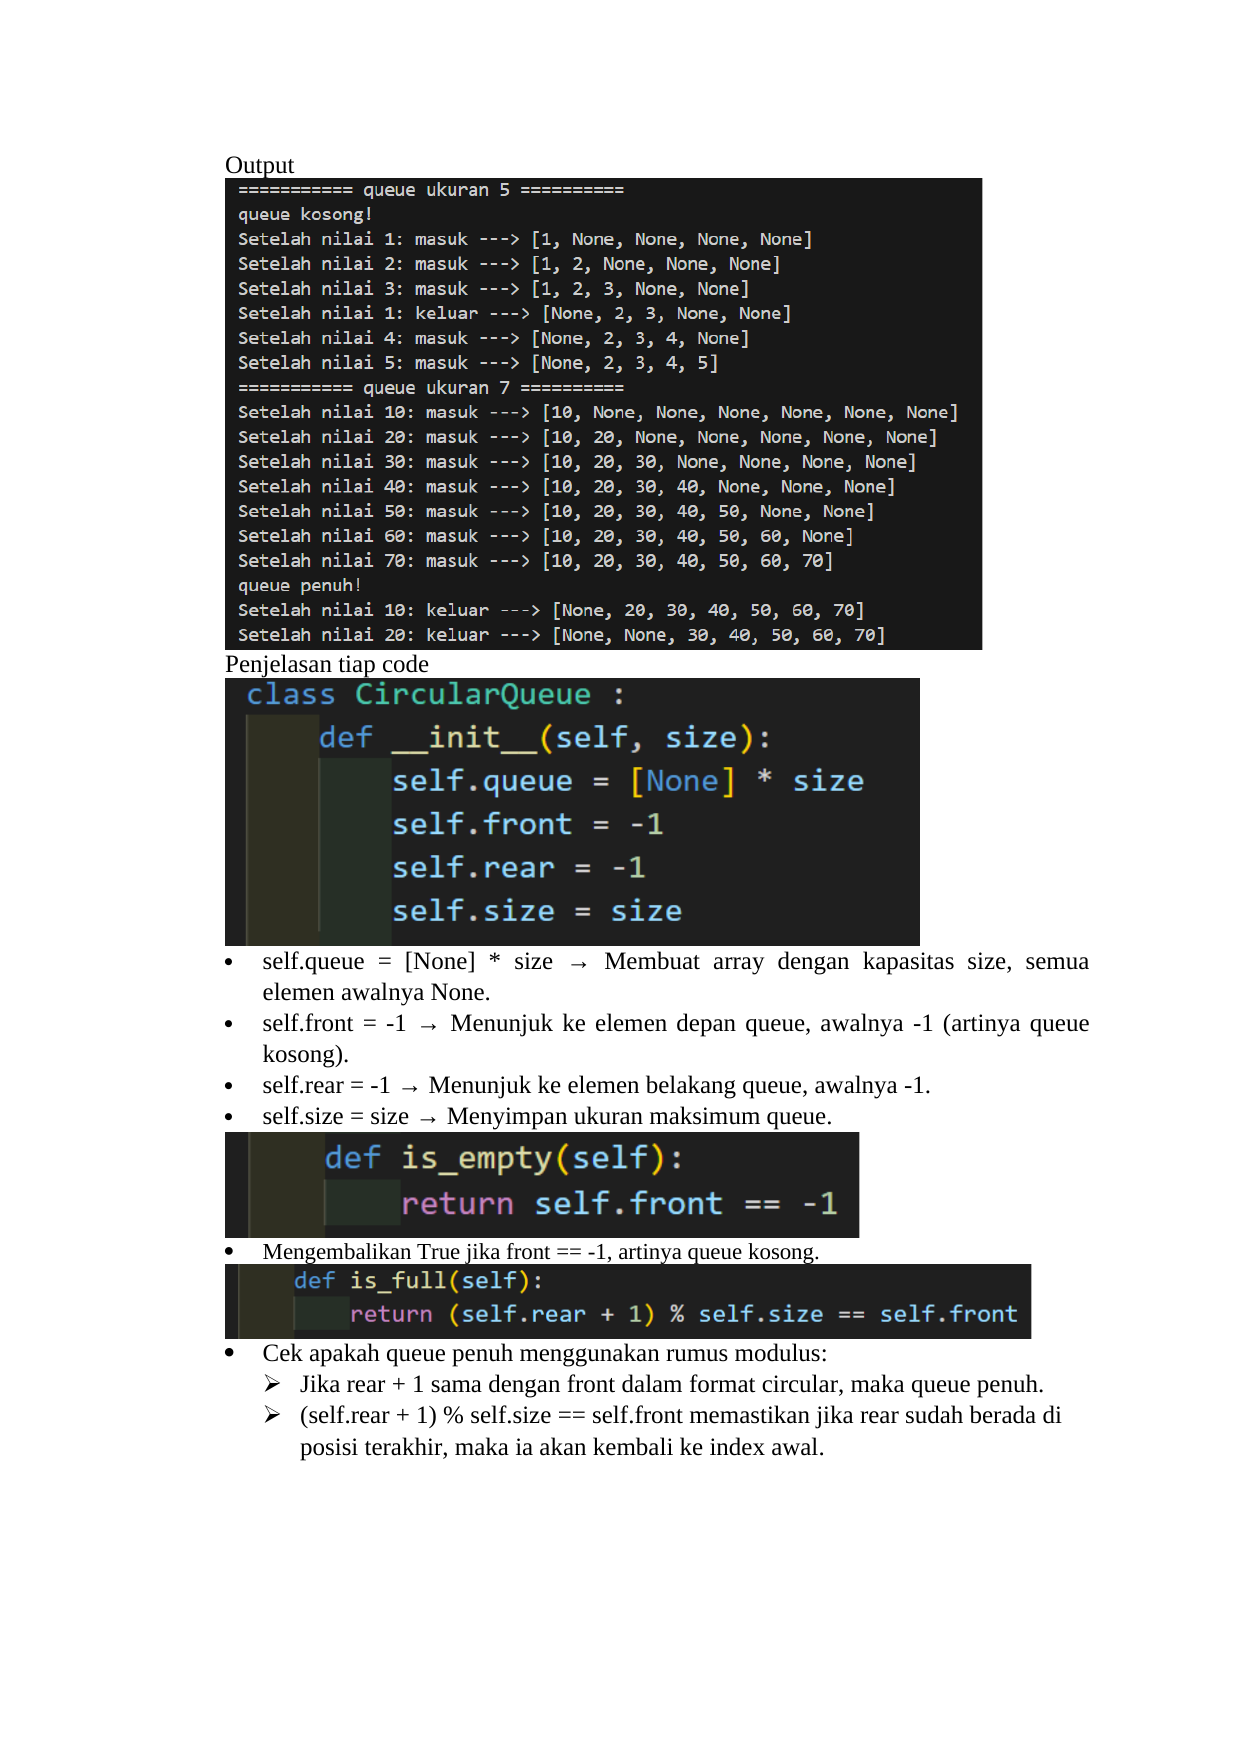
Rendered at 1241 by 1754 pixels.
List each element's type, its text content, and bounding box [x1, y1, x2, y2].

list Output [225, 150, 1090, 179]
list Cek apakah queue penuh menggunakan rumus modulus: [225, 1338, 1090, 1367]
list self.front = -1 → Menunjuk ke elemen depan queue, awalnya -1 (artinya queue kosong). [225, 1008, 1090, 1068]
list self.queue = [None] * size → Membuat array dengan kapasitas size, semua elemen awalnya None. [225, 946, 1090, 1006]
picture [225, 1132, 860, 1238]
list self.size = size → Menyimpan ukuran maksimum queue. [225, 1101, 1090, 1130]
list Jika rear + 1 sama dengan front dalam format circular, maka queue penuh. [262, 1369, 1090, 1398]
list Mengembalikan True jika front == -1, artinya queue kosong. [225, 1238, 1090, 1264]
picture [225, 178, 983, 650]
list self.rear = -1 → Menunjuk ke elemen belakang queue, awalnya -1. [225, 1070, 1090, 1099]
picture [225, 678, 920, 946]
list (self.rear + 1) % self.size == self.front memastikan jika rear sudah berada di posisi terakhir, maka ia akan kembali ke index awal. [262, 1401, 1090, 1460]
picture [225, 1264, 1032, 1339]
list Penjelasan tiap code [225, 649, 1090, 678]
